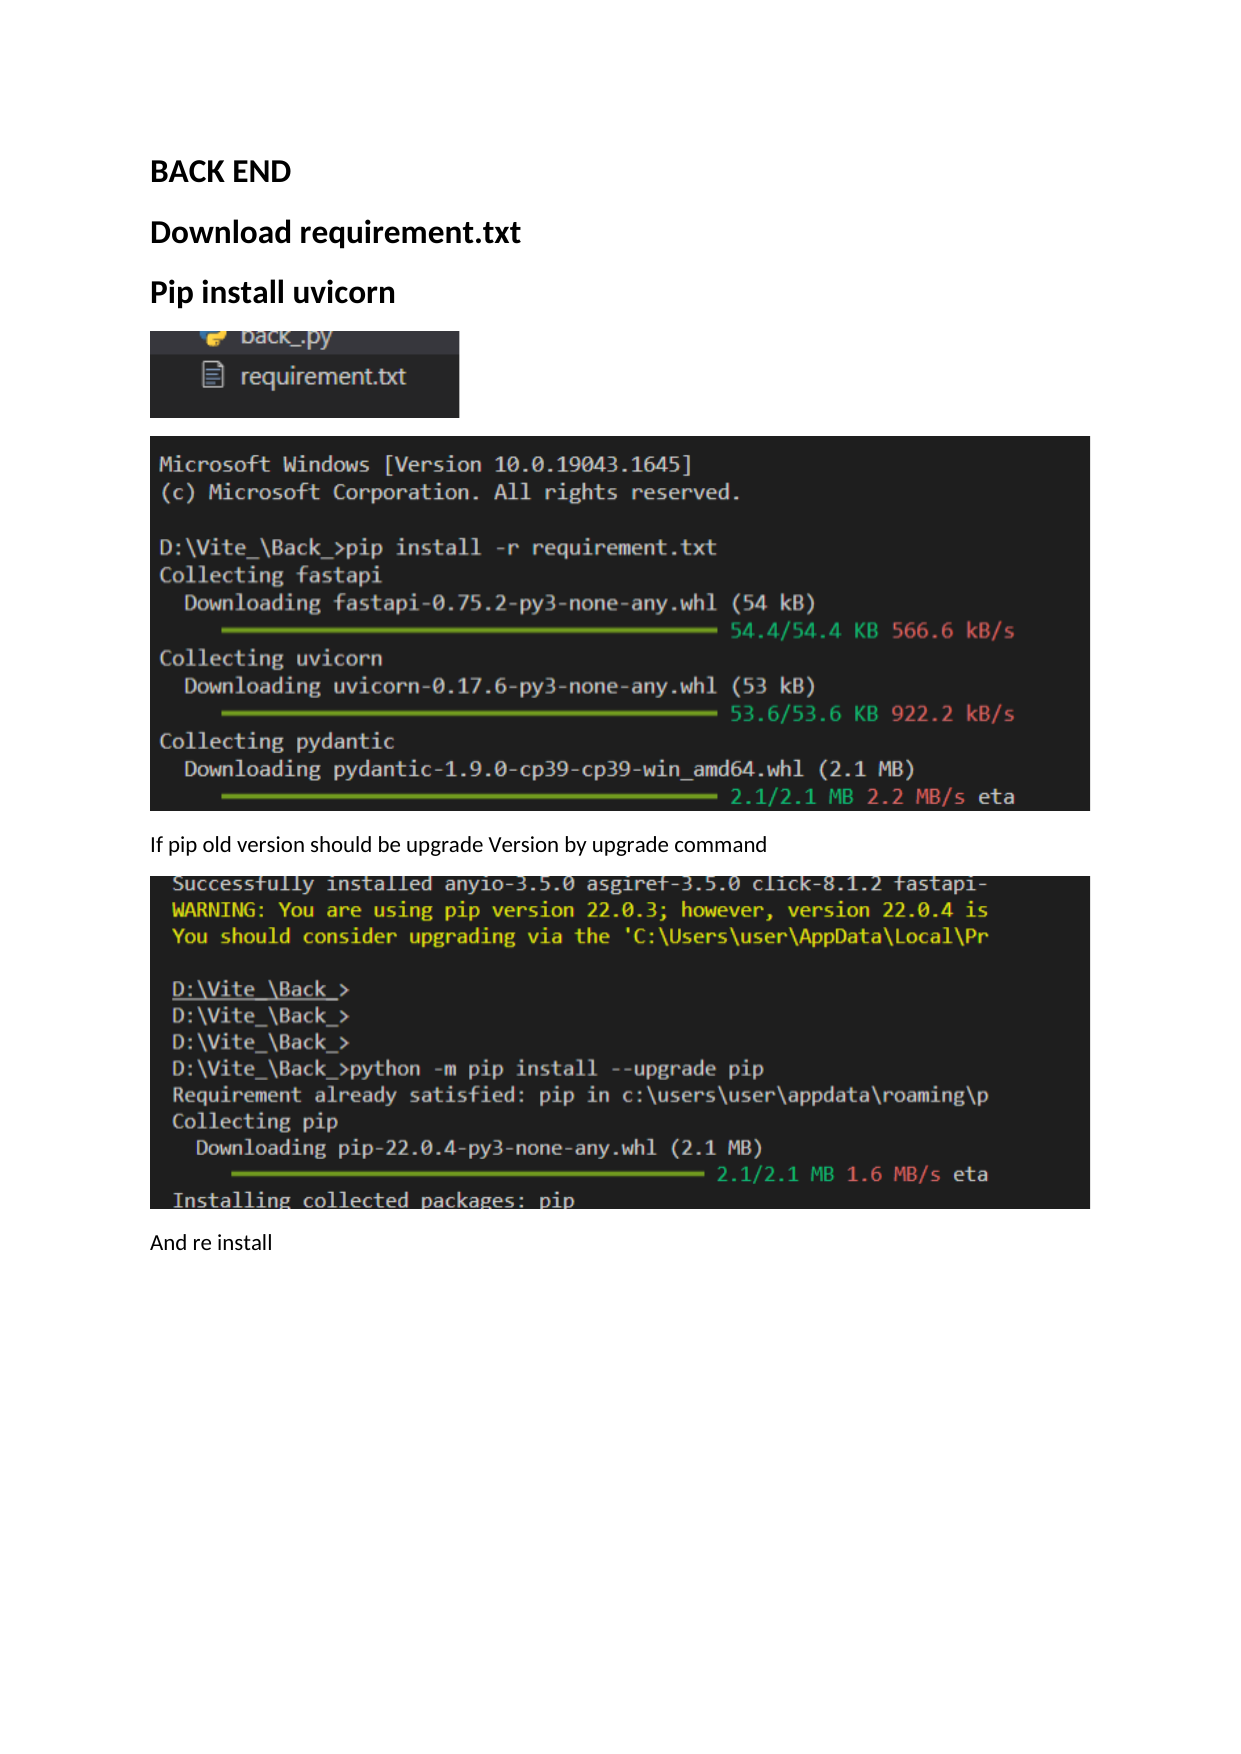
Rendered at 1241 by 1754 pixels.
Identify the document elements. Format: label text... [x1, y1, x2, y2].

text And re install [150, 1228, 1090, 1256]
text Pip install uvicorn [150, 271, 1090, 312]
picture [150, 331, 460, 418]
picture [150, 436, 1091, 811]
text If pip old version should be upgrade Version by upgrade command [150, 830, 1090, 858]
picture [150, 876, 1091, 1209]
text BACK END [150, 150, 1090, 191]
text Download requirement.txt [150, 211, 1090, 251]
